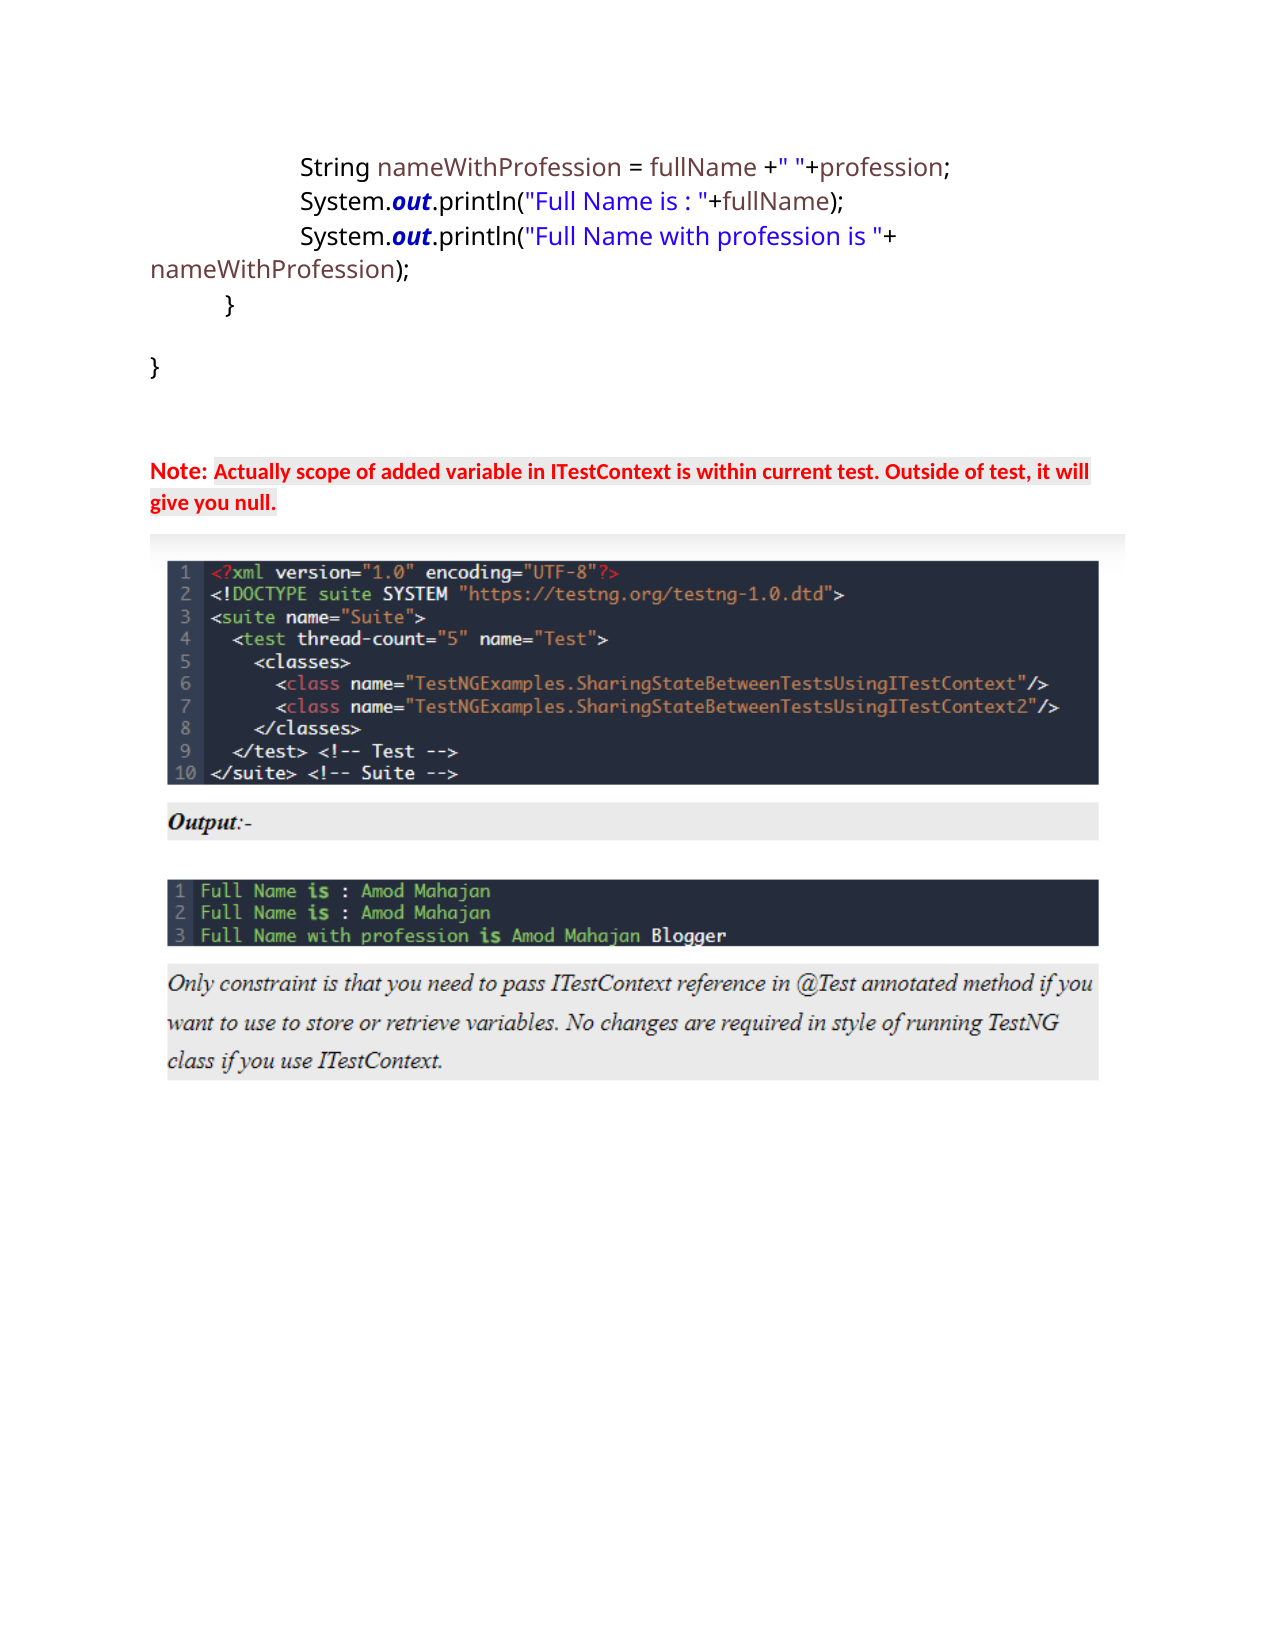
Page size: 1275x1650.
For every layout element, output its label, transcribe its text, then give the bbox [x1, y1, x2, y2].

text String nameWithProfession = fullName +" "+profession; [150, 150, 1125, 184]
text } [150, 348, 1125, 382]
text Note: Actually scope of added variable in ITestContext is within current test. Outside of test, it will give you null. [150, 455, 1125, 516]
text } [150, 286, 1125, 320]
text System.out.println("Full Name with profession is "+ nameWithProfession); [150, 218, 1125, 286]
text System.out.println("Full Name is : "+fullName); [150, 184, 1125, 218]
picture [150, 534, 1125, 1090]
